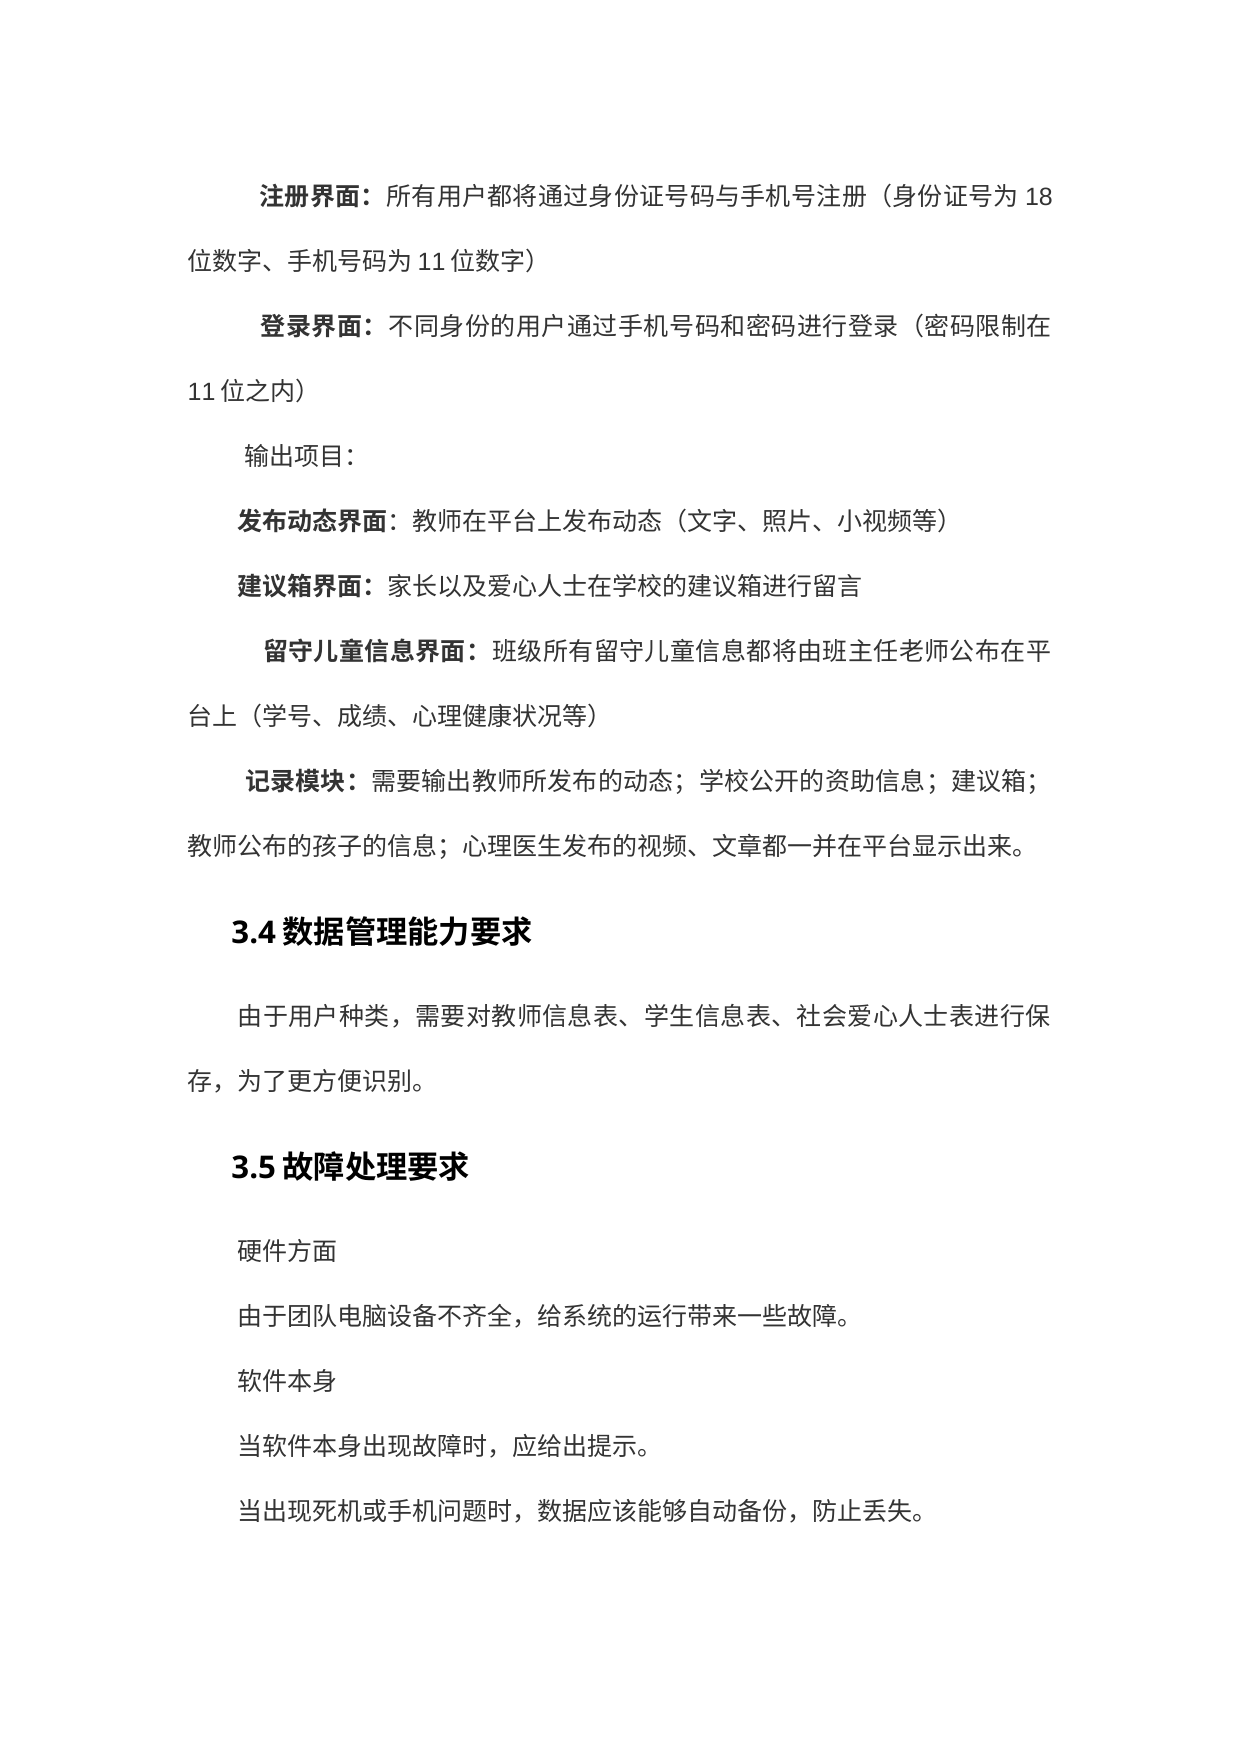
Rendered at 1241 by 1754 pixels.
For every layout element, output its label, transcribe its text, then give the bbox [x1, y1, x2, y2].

text 注册界面：所有用户都将通过身份证号码与手机号注册（身份证号为18位数字、手机号码为11位数字） [187, 162, 1053, 292]
text 由于用户种类，需要对教师信息表、学生信息表、社会爱心人士表进行保存，为了更方便识别。 [187, 982, 1053, 1112]
text 记录模块：需要输出教师所发布的动态；学校公开的资助信息；建议箱；教师公布的孩子的信息；心理医生发布的视频、文章都一并在平台显示出来。 [187, 747, 1053, 877]
text 硬件方面 [187, 1217, 1053, 1282]
text 当出现死机或手机问题时，数据应该能够自动备份，防止丢失。 [187, 1477, 1053, 1542]
text 当软件本身出现故障时，应给出提示。 [187, 1412, 1053, 1477]
text 输出项目： [187, 422, 1053, 487]
list 3.4数据管理能力要求 [187, 897, 1053, 962]
list 3.5故障处理要求 [187, 1132, 1053, 1197]
text 由于团队电脑设备不齐全，给系统的运行带来一些故障。 [187, 1282, 1053, 1347]
text 留守儿童信息界面：班级所有留守儿童信息都将由班主任老师公布在平台上（学号、成绩、心理健康状况等） [187, 617, 1053, 747]
text 发布动态界面：教师在平台上发布动态（文字、照片、小视频等） [187, 487, 1053, 552]
text 软件本身 [187, 1347, 1053, 1412]
text 建议箱界面：家长以及爱心人士在学校的建议箱进行留言 [187, 552, 1053, 617]
text 登录界面：不同身份的用户通过手机号码和密码进行登录（密码限制在11位之内） [187, 292, 1053, 422]
